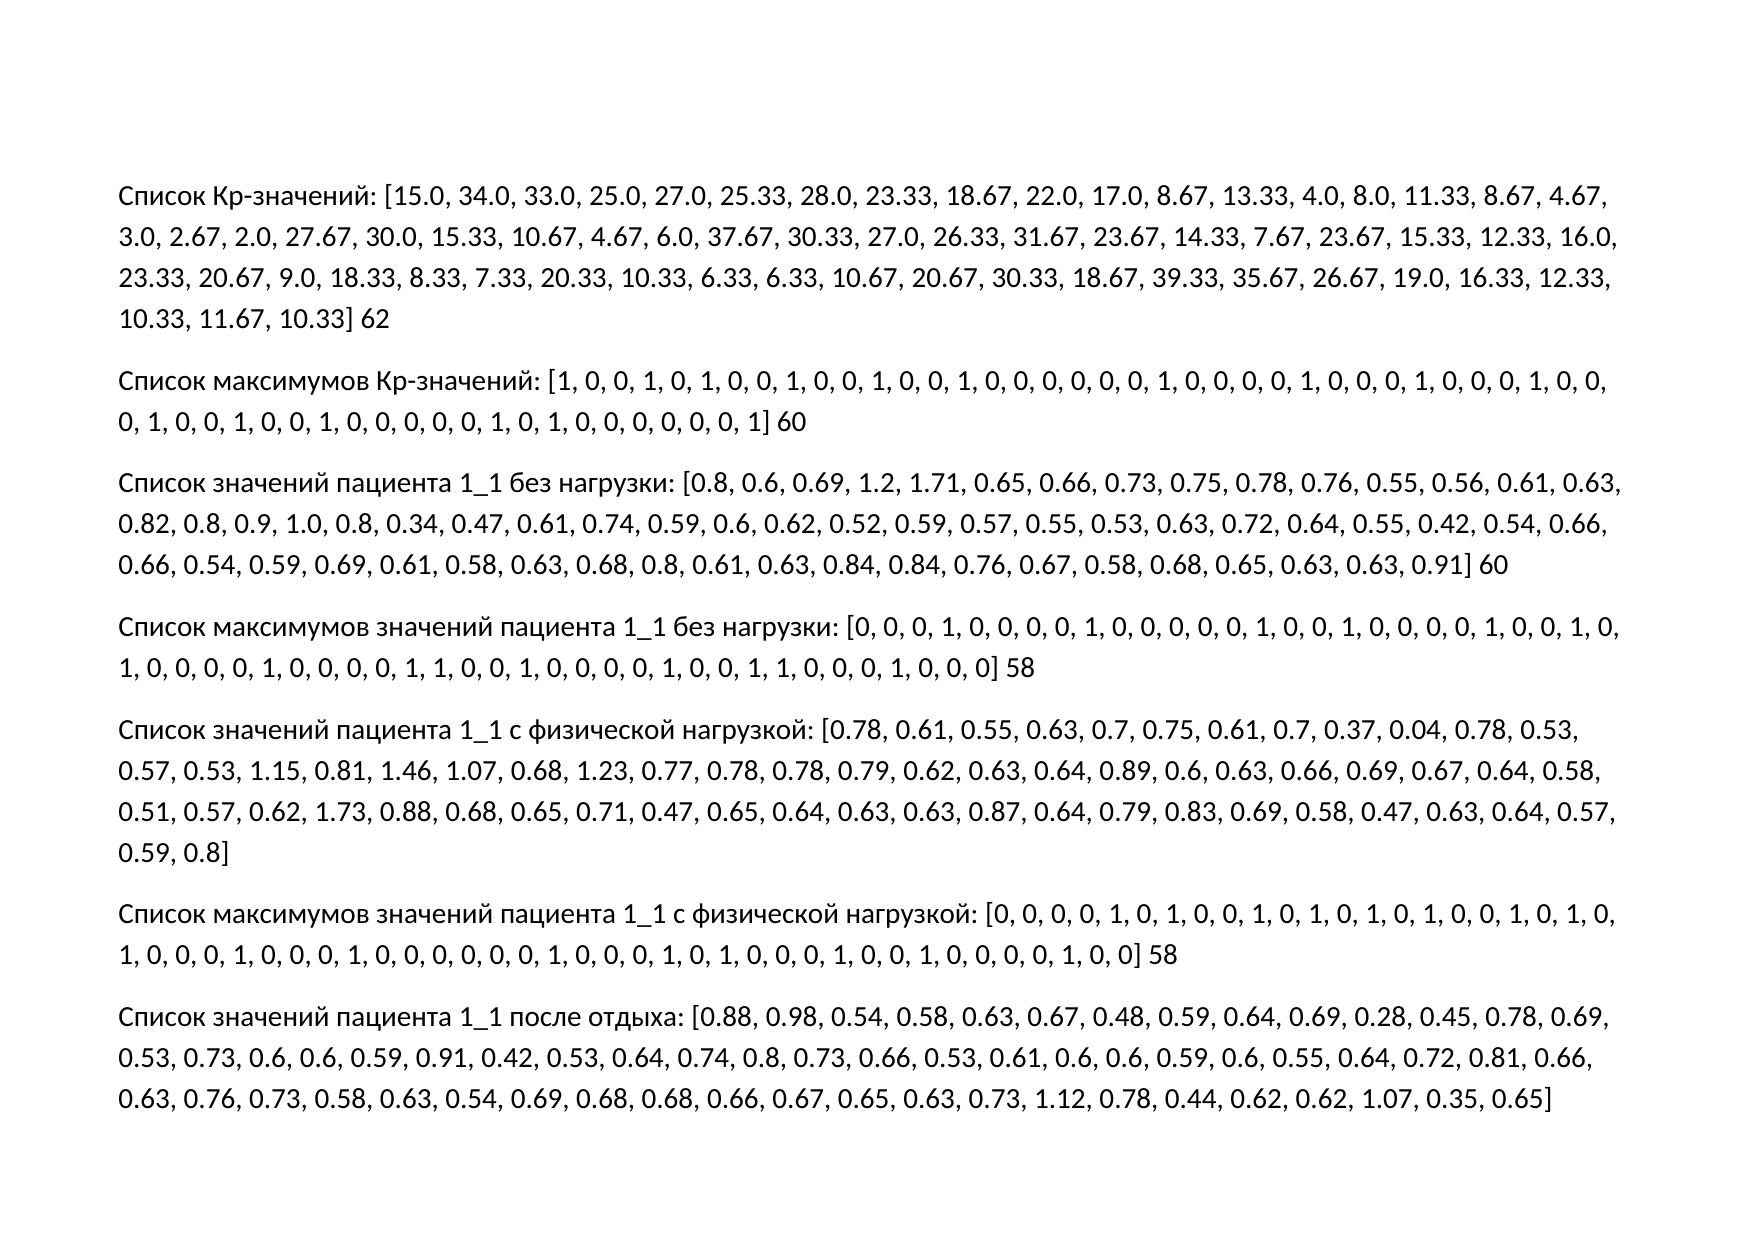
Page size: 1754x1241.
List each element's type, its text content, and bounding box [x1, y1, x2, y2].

text Список значений пациента 1_1 без нагрузки: [0.8, 0.6, 0.69, 1.2, 1.71, 0.65, 0.66, 0.73, 0.75, 0.78, 0.76, 0.55, 0.56, 0.61, 0.63, 0.82, 0.8, 0.9, 1.0, 0.8, 0.34, 0.47, 0.61, 0.74, 0.59, 0.6, 0.62, 0.52, 0.59, 0.57, 0.55, 0.53, 0.63, 0.72, 0.64, 0.55, 0.42, 0.54, 0.66, 0.66, 0.54, 0.59, 0.69, 0.61, 0.58, 0.63, 0.68, 0.8, 0.61, 0.63, 0.84, 0.84, 0.76, 0.67, 0.58, 0.68, 0.65, 0.63, 0.63, 0.91] 60 [118, 464, 1636, 582]
text Список значений пациента 1_1 после отдыха: [0.88, 0.98, 0.54, 0.58, 0.63, 0.67, 0.48, 0.59, 0.64, 0.69, 0.28, 0.45, 0.78, 0.69, 0.53, 0.73, 0.6, 0.6, 0.59, 0.91, 0.42, 0.53, 0.64, 0.74, 0.8, 0.73, 0.66, 0.53, 0.61, 0.6, 0.6, 0.59, 0.6, 0.55, 0.64, 0.72, 0.81, 0.66, 0.63, 0.76, 0.73, 0.58, 0.63, 0.54, 0.69, 0.68, 0.68, 0.66, 0.67, 0.65, 0.63, 0.73, 1.12, 0.78, 0.44, 0.62, 0.62, 1.07, 0.35, 0.65] [118, 998, 1636, 1116]
text Список максимумов значений пациента 1_1 без нагрузки: [0, 0, 0, 1, 0, 0, 0, 0, 1, 0, 0, 0, 0, 0, 1, 0, 0, 1, 0, 0, 0, 0, 1, 0, 0, 1, 0, 1, 0, 0, 0, 0, 1, 0, 0, 0, 0, 1, 1, 0, 0, 1, 0, 0, 0, 0, 1, 0, 0, 1, 1, 0, 0, 0, 1, 0, 0, 0] 58 [118, 608, 1636, 685]
text Список максимумов значений пациента 1_1 с физической нагрузкой: [0, 0, 0, 0, 1, 0, 1, 0, 0, 1, 0, 1, 0, 1, 0, 1, 0, 0, 1, 0, 1, 0, 1, 0, 0, 0, 1, 0, 0, 0, 1, 0, 0, 0, 0, 0, 0, 1, 0, 0, 0, 1, 0, 1, 0, 0, 0, 1, 0, 0, 1, 0, 0, 0, 0, 1, 0, 0] 58 [118, 895, 1636, 972]
text Список Кр-значений: [15.0, 34.0, 33.0, 25.0, 27.0, 25.33, 28.0, 23.33, 18.67, 22.0, 17.0, 8.67, 13.33, 4.0, 8.0, 11.33, 8.67, 4.67, 3.0, 2.67, 2.0, 27.67, 30.0, 15.33, 10.67, 4.67, 6.0, 37.67, 30.33, 27.0, 26.33, 31.67, 23.67, 14.33, 7.67, 23.67, 15.33, 12.33, 16.0, 23.33, 20.67, 9.0, 18.33, 8.33, 7.33, 20.33, 10.33, 6.33, 6.33, 10.67, 20.67, 30.33, 18.67, 39.33, 35.67, 26.67, 19.0, 16.33, 12.33, 10.33, 11.67, 10.33] 62 [118, 177, 1636, 336]
text Список максимумов Кр-значений: [1, 0, 0, 1, 0, 1, 0, 0, 1, 0, 0, 1, 0, 0, 1, 0, 0, 0, 0, 0, 0, 1, 0, 0, 0, 0, 1, 0, 0, 0, 1, 0, 0, 0, 1, 0, 0, 0, 1, 0, 0, 1, 0, 0, 1, 0, 0, 0, 0, 0, 1, 0, 1, 0, 0, 0, 0, 0, 0, 1] 60 [118, 362, 1636, 438]
text Список значений пациента 1_1 с физической нагрузкой: [0.78, 0.61, 0.55, 0.63, 0.7, 0.75, 0.61, 0.7, 0.37, 0.04, 0.78, 0.53, 0.57, 0.53, 1.15, 0.81, 1.46, 1.07, 0.68, 1.23, 0.77, 0.78, 0.78, 0.79, 0.62, 0.63, 0.64, 0.89, 0.6, 0.63, 0.66, 0.69, 0.67, 0.64, 0.58, 0.51, 0.57, 0.62, 1.73, 0.88, 0.68, 0.65, 0.71, 0.47, 0.65, 0.64, 0.63, 0.63, 0.87, 0.64, 0.79, 0.83, 0.69, 0.58, 0.47, 0.63, 0.64, 0.57, 0.59, 0.8] [118, 711, 1636, 869]
